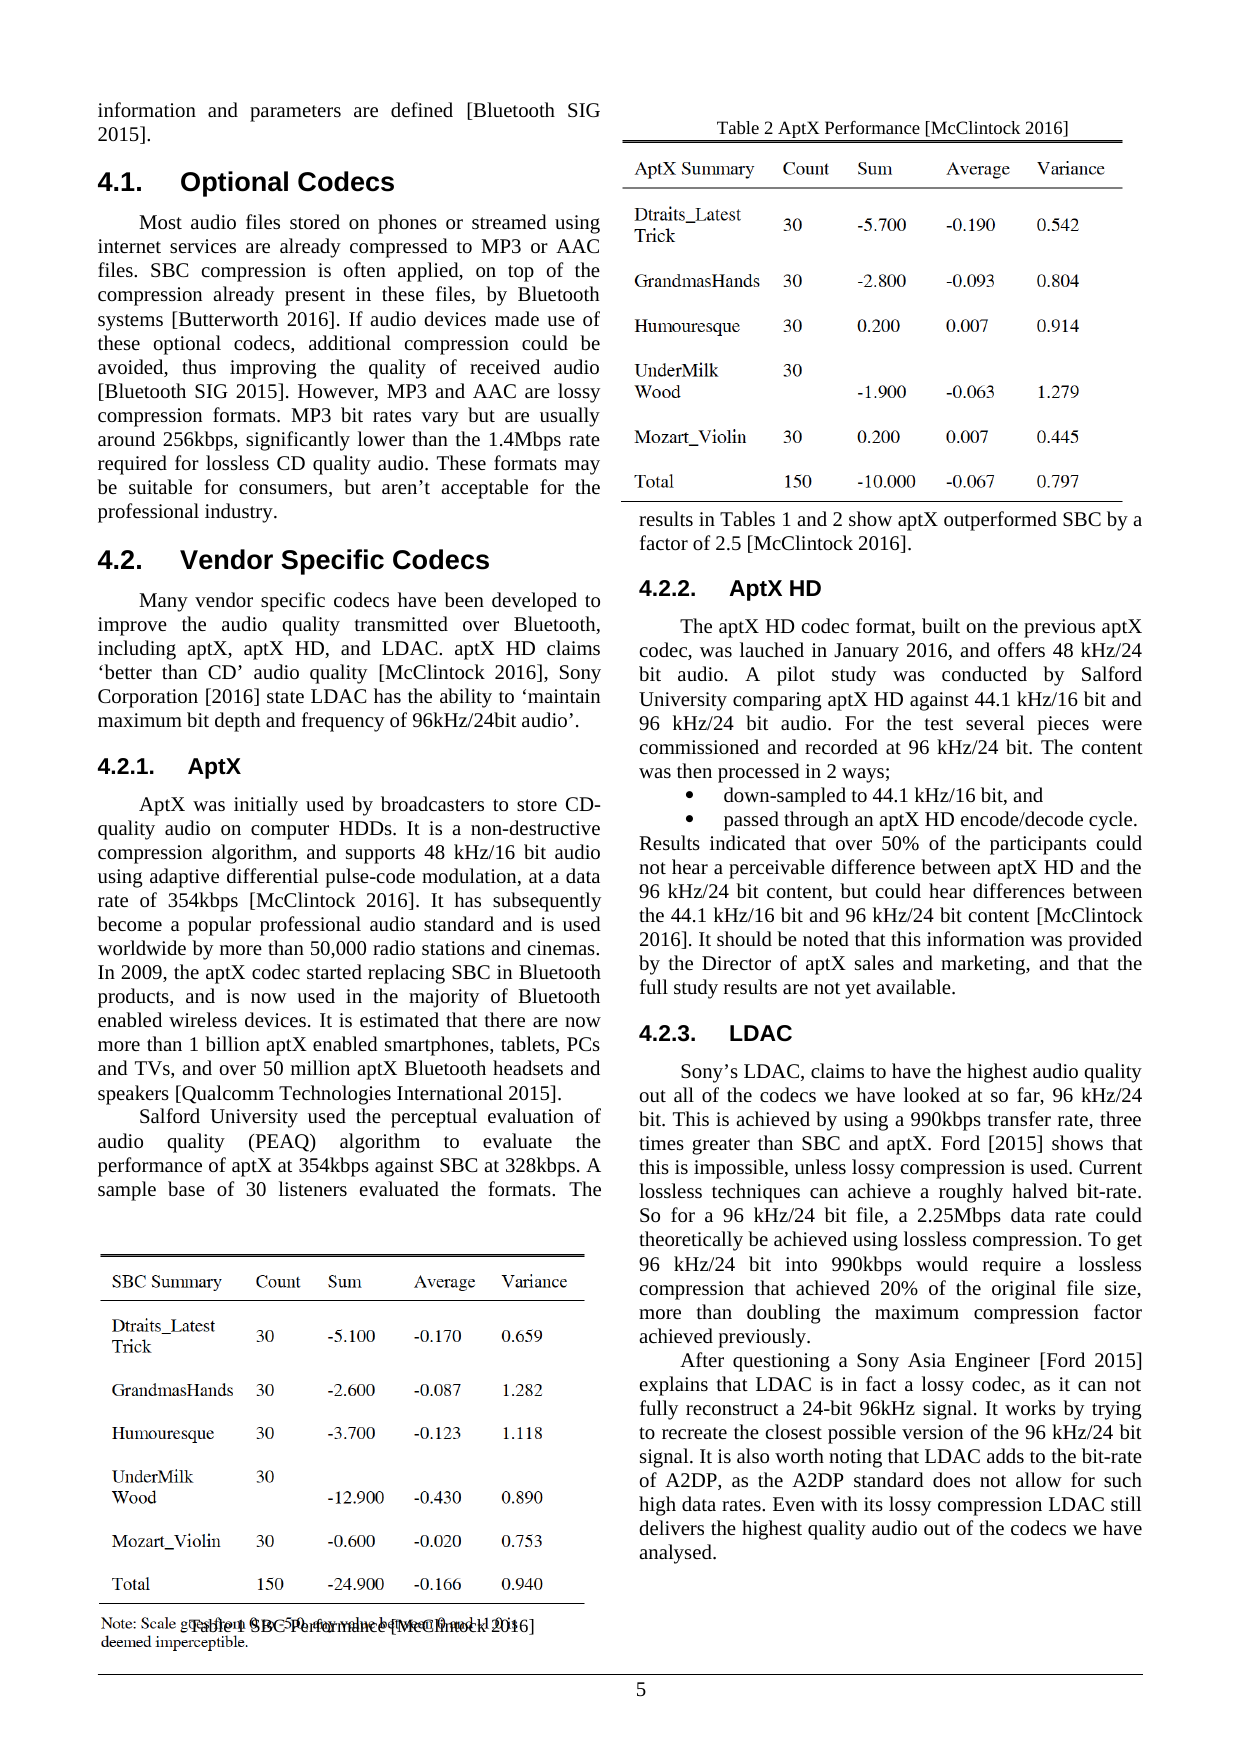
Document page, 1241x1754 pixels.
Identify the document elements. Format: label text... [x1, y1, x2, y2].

subtitle AptX [97, 753, 601, 779]
picture [97, 1251, 586, 1656]
list down-sampled to 44.1 kHz/16 bit, and [686, 783, 1143, 807]
list passed through an aptX HD encode/decode cycle. [686, 807, 1143, 831]
text The aptX HD codec format, built on the previous aptX codec, was lauched in January 2016, and offers 48 kHz/24 bit audio. A pilot study was conducted by Salford University comparing aptX HD against 44.1 kHz/16 bit and 96 kHz/24 bit audio. For the test several pieces were commissioned and recorded at 96 kHz/24 bit. The content was then processed in 2 ways; [639, 614, 1143, 783]
subtitle Optional Codecs [97, 166, 601, 198]
text Most audio files stored on phones or streamed using internet services are already compressed to MP3 or AAC files. SBC compression is often applied, on top of the compression already present in these files, by Bluetooth systems [Butterworth 2016]. If audio devices made use of these optional codecs, additional compression could be avoided, thus improving the quality of received audio [Bluetooth SIG 2015]. However, MP3 and AAC are lossy compression formats. MP3 bit rates vary but are usually around 256kbps, significantly lower than the 1.4Mbps rate required for lossless CD quality audio. These formats may be suitable for consumers, but aren’t acceptable for the professional industry. [97, 210, 601, 523]
picture [619, 135, 1124, 507]
subtitle LDAC [639, 1020, 1143, 1046]
text Results indicated that over 50% of the participants could not hear a perceivable difference between aptX HD and the 96 kHz/24 bit content, but could hear differences between the 44.1 kHz/16 bit and 96 kHz/24 bit content [McClintock 2016]. It should be noted that this information was provided by the Director of aptX sales and marketing, and that the full study results are not yet available. [639, 831, 1143, 999]
subtitle AptX HD [639, 575, 1143, 602]
text AptX was initially used by broadcasters to store CD-quality audio on computer HDDs. It is a non-destructive compression algorithm, and supports 48 kHz/16 bit audio using adaptive differential pulse-code modulation, at a data rate of 354kbps [McClintock 2016]. It has subsequently become a popular professional audio standard and is used worldwide by more than 50,000 radio stations and cinemas. In 2009, the aptX codec started replacing SBC in Bluetooth products, and is now used in the majority of Bluetooth enabled wireless devices. It is estimated that there are now more than 1 billion aptX enabled smartphones, tablets, PCs and TVs, and over 50 million aptX Bluetooth headsets and speakers [Qualcomm Technologies International 2015]. [97, 792, 601, 1104]
text Many vendor specific codecs have been developed to improve the audio quality transmitted over Bluetooth, including aptX, aptX HD, and LDAC. aptX HD claims ‘better than CD’ audio quality [McClintock 2016], Sony Corporation [2016] state LDAC has the ability to ‘maintain maximum bit depth and frequency of 96kHz/24bit audio’. [97, 588, 601, 732]
text Salford University used the perceptual evaluation of audio quality (PEAQ) algorithm to evaluate the performance of aptX at 354kbps against SBC at 328kbps. A sample base of 30 listeners evaluated the formats. The results in Tables 1 and 2 show aptX outperformed SBC by a factor of 2.5 [McClintock 2016]. [97, 1104, 601, 1201]
subtitle Vendor Specific Codecs [97, 544, 601, 575]
